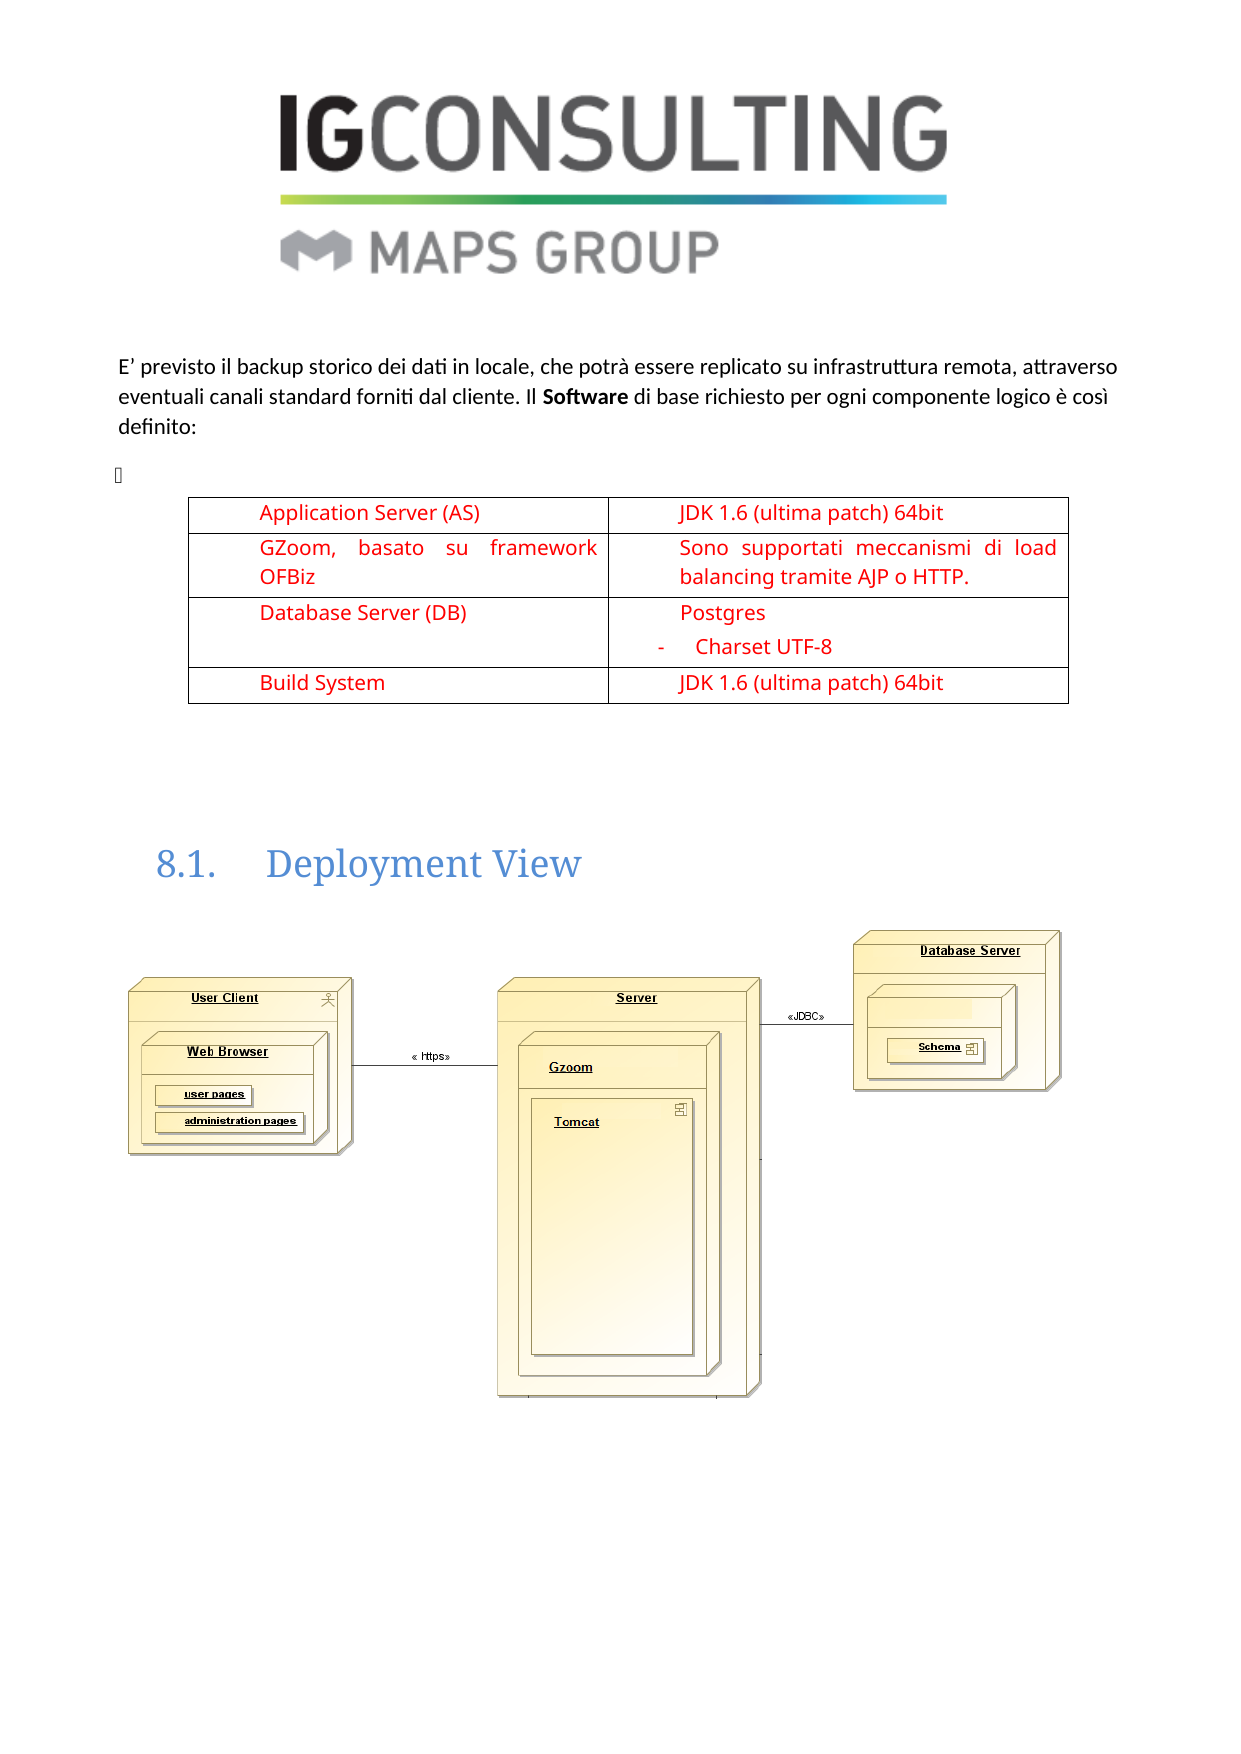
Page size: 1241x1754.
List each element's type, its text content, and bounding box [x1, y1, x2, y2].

table_cell Database Server (DB) [189, 598, 608, 667]
table_header JDK 1.6 (ultima patch) 64bit [609, 498, 1068, 532]
picture [118, 73, 1046, 306]
text E’ previsto il backup storico dei dati in locale, che potrà essere replicato su infrastruttura remota, attraverso eventuali canali standard forniti dal cliente. Il Software di base richiesto per ogni componente logico è così definito: [118, 352, 1122, 440]
table_header Application Server (AS) [189, 498, 608, 532]
text Deployment View [156, 837, 1122, 888]
table_cell Sono supportati meccanismi di load balancing tramite AJP o HTTP. [609, 534, 1068, 597]
picture [118, 920, 1090, 1452]
table_cell Postgres Charset UTF-8 [609, 598, 1068, 667]
table_cell Build System [189, 668, 608, 703]
table_cell JDK 1.6 (ultima patch) 64bit [609, 668, 1068, 703]
table_cell GZoom, basato su framework OFBiz [189, 534, 608, 597]
